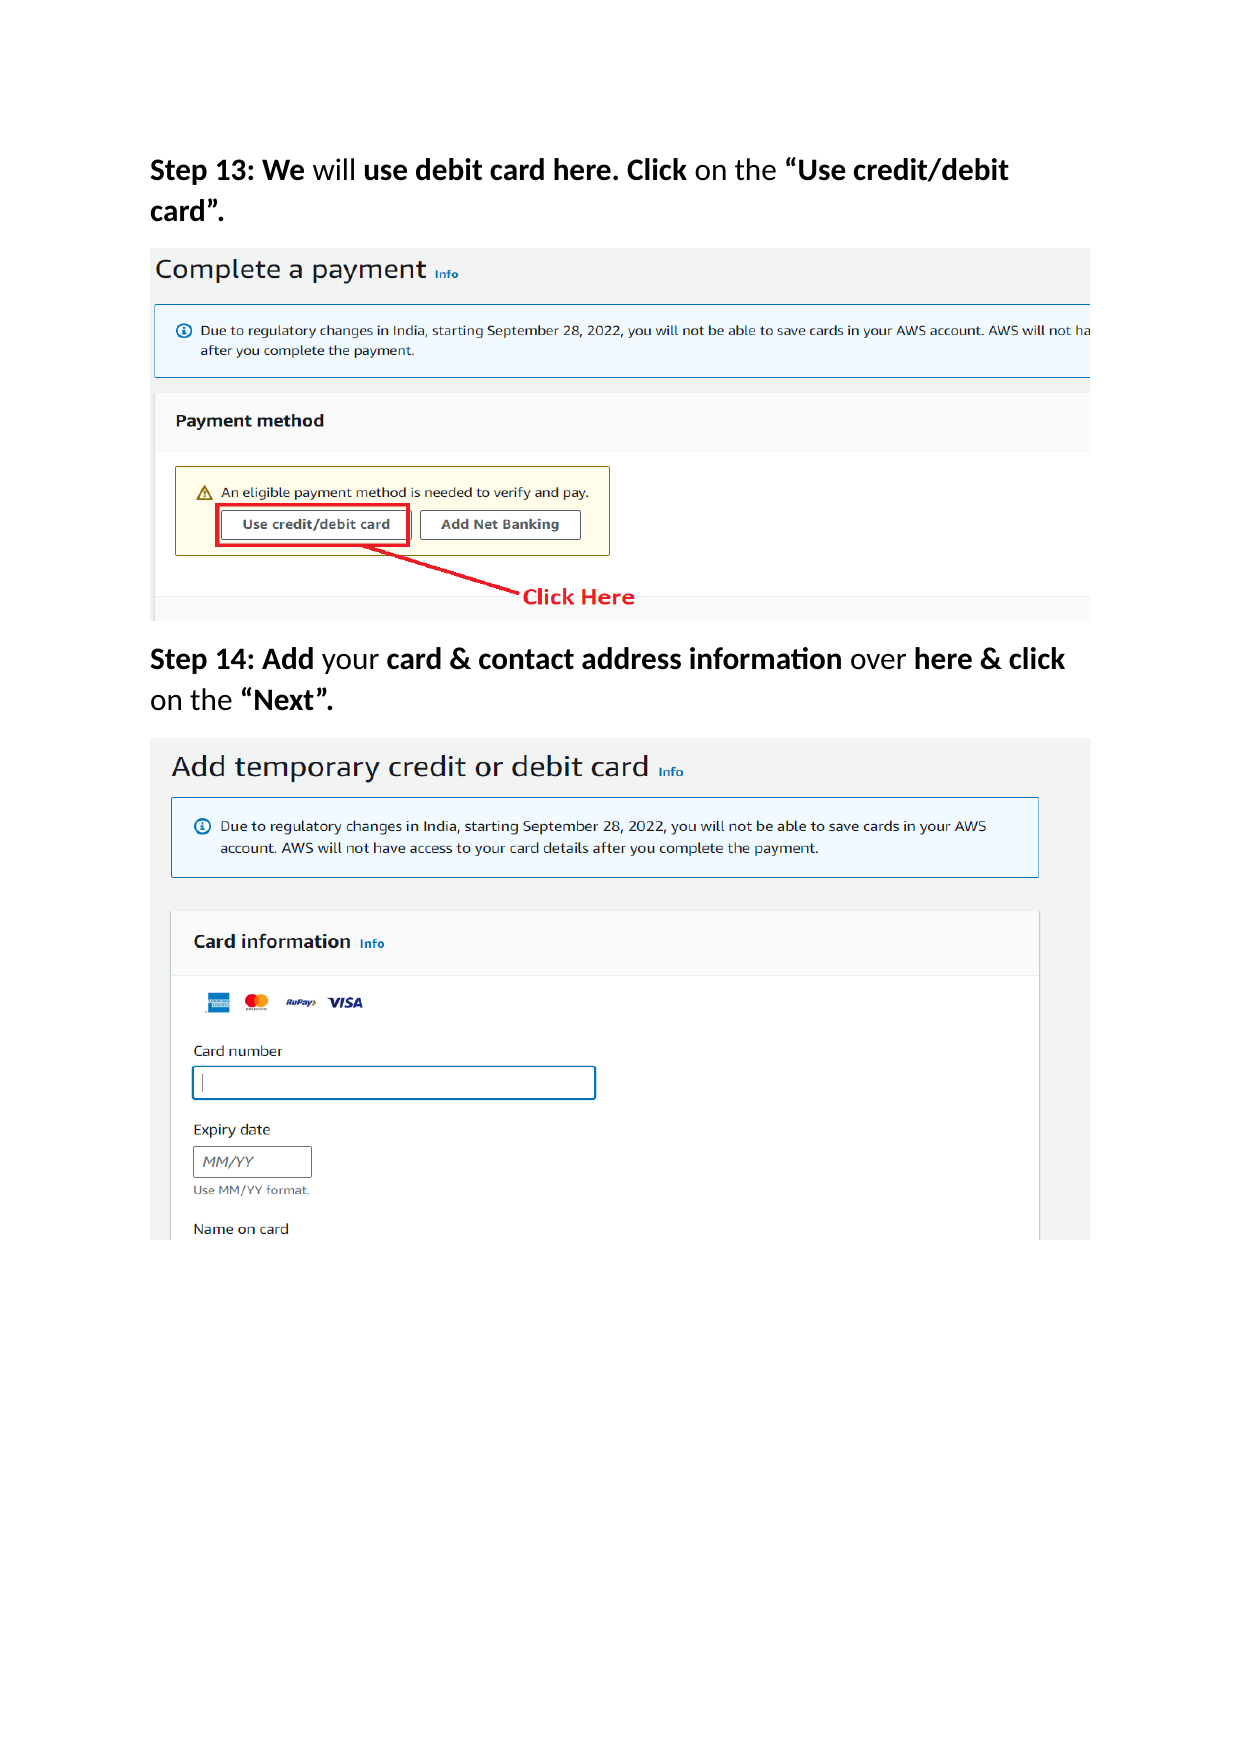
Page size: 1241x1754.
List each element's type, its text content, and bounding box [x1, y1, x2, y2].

picture [150, 248, 1091, 621]
text Step 14: Add your card & contact address information over here & click on the “Next”. [150, 639, 1090, 718]
text Step 13: We will use debit card here. Click on the “Use credit/debit card”. [150, 150, 1090, 229]
picture [150, 738, 1091, 1240]
